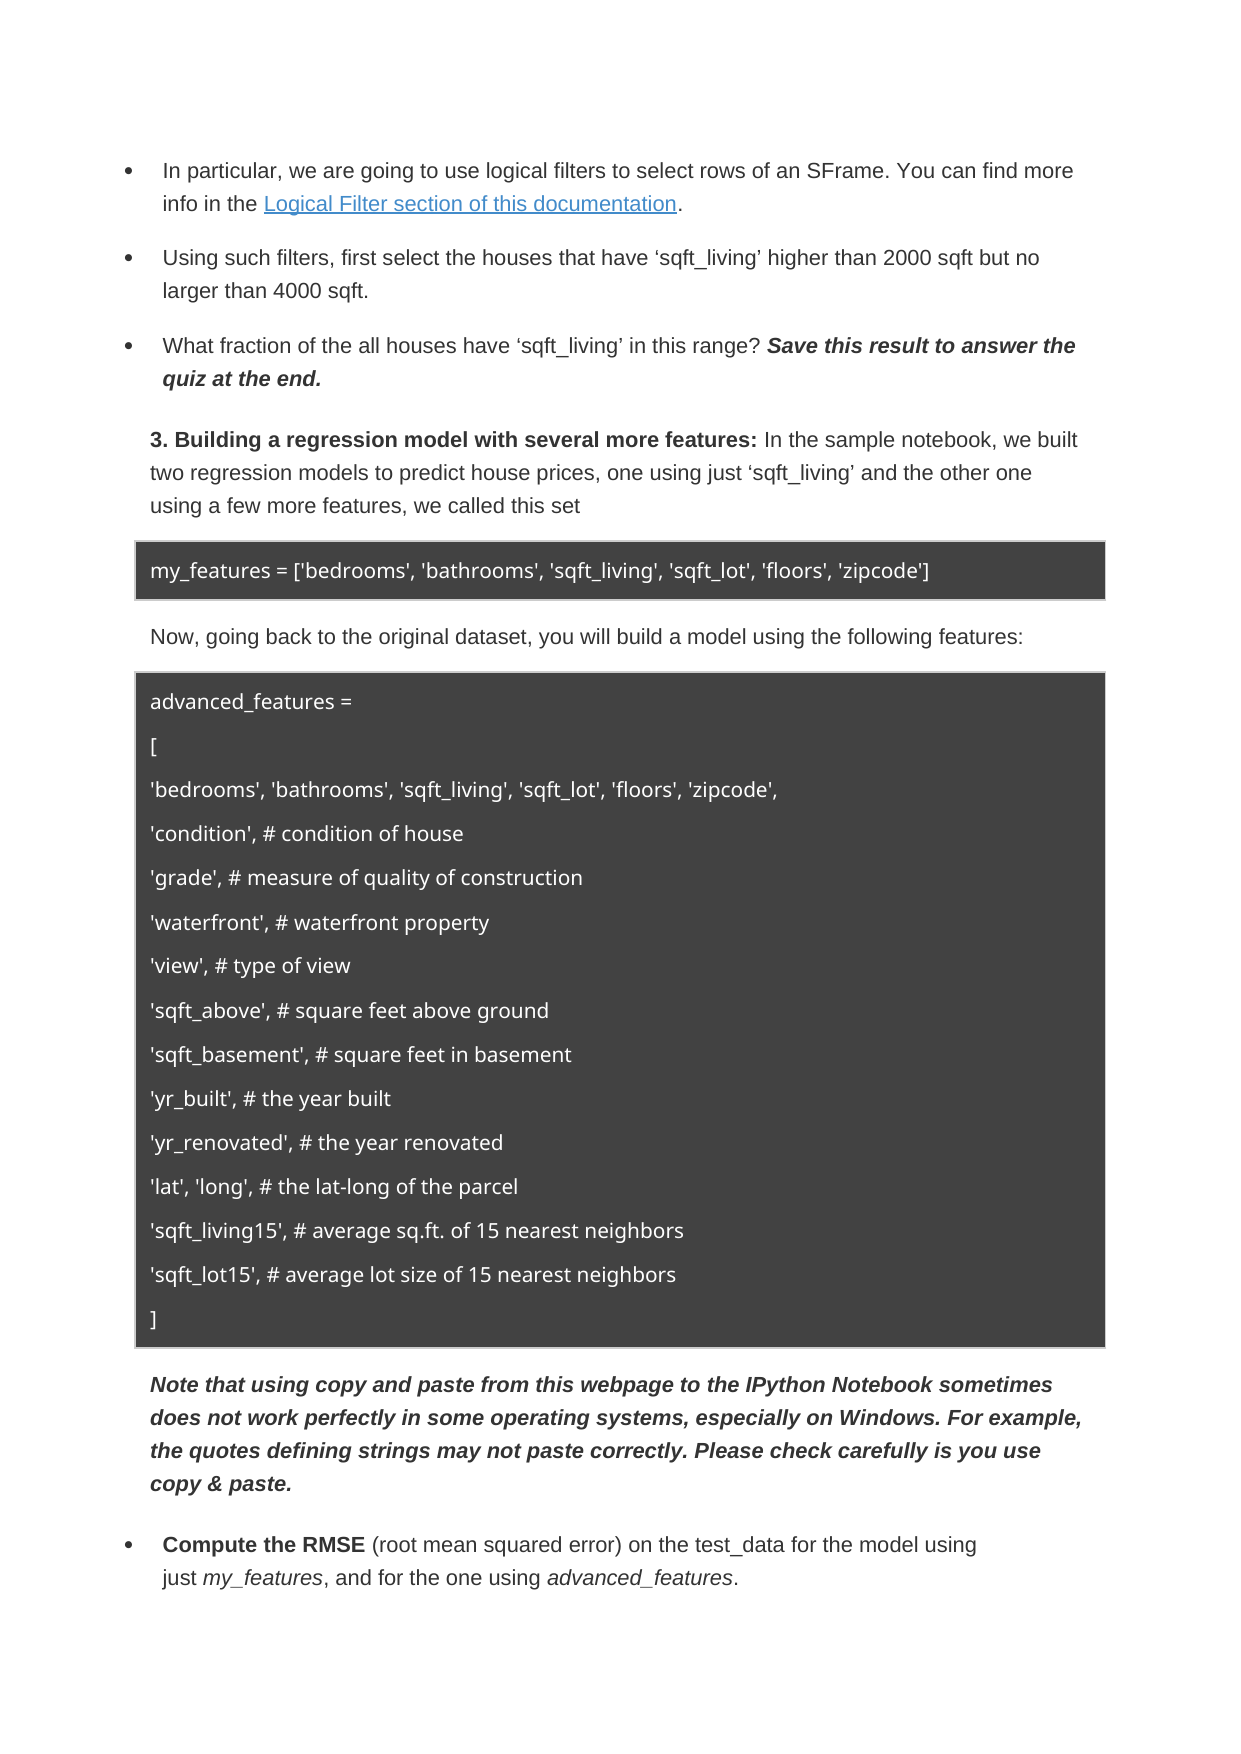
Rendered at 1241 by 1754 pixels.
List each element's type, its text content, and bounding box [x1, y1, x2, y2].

text 'sqft_above', # square feet above ground [136, 979, 1105, 1024]
text 'lat', 'long', # the lat-long of the parcel [136, 1156, 1105, 1200]
text Now, going back to the original dataset, you will build a model using the following features: [150, 616, 1090, 649]
text advanced_features = [136, 673, 1105, 715]
text 3. Building a regression model with several more features: In the sample notebook, we built two regression models to predict house prices, one using just ‘sqft_living’ and the other one using a few more features, we called this set [150, 420, 1090, 518]
text 'sqft_living15', # average sq.ft. of 15 nearest neighbors [136, 1200, 1105, 1244]
text 'yr_renovated', # the year renovated [136, 1112, 1105, 1156]
text 'sqft_lot15', # average lot size of 15 nearest neighbors [136, 1244, 1105, 1288]
list In particular, we are going to use logical filters to select rows of an SFrame. You can find more info in the Logical Filter section of this documentation. [125, 150, 1090, 216]
text 'grade', # measure of quality of construction [136, 847, 1105, 891]
list Using such filters, first select the houses that have ‘sqft_living’ higher than 2000 sqft but no larger than 4000 sqft. [125, 237, 1090, 303]
list Compute the RMSE (root mean squared error) on the test_data for the model using just my_features, and for the one using advanced_features. [125, 1525, 1090, 1590]
text Note that using copy and paste from this webpage to the IPython Notebook sometimes does not work perfectly in some operating systems, especially on Windows. For example, the quotes defining strings may not paste correctly. Please check carefully is you use copy & paste. [150, 1364, 1090, 1496]
text 'view', # type of view [136, 936, 1105, 979]
text 'yr_built', # the year built [136, 1068, 1105, 1112]
text 'condition', # condition of house [136, 803, 1105, 847]
text 'sqft_basement', # square feet in basement [136, 1024, 1105, 1068]
text ] [136, 1288, 1105, 1347]
text 'bedrooms', 'bathrooms', 'sqft_living', 'sqft_lot', 'floors', 'zipcode', [136, 759, 1105, 803]
text 'waterfront', # waterfront property [136, 891, 1105, 936]
list What fraction of the all houses have ‘sqft_living’ in this range? Save this result to answer the quiz at the end. [125, 325, 1090, 391]
text my_features = ['bedrooms', 'bathrooms', 'sqft_living', 'sqft_lot', 'floors', 'zipcode'] [136, 542, 1105, 599]
text [ [136, 715, 1105, 759]
